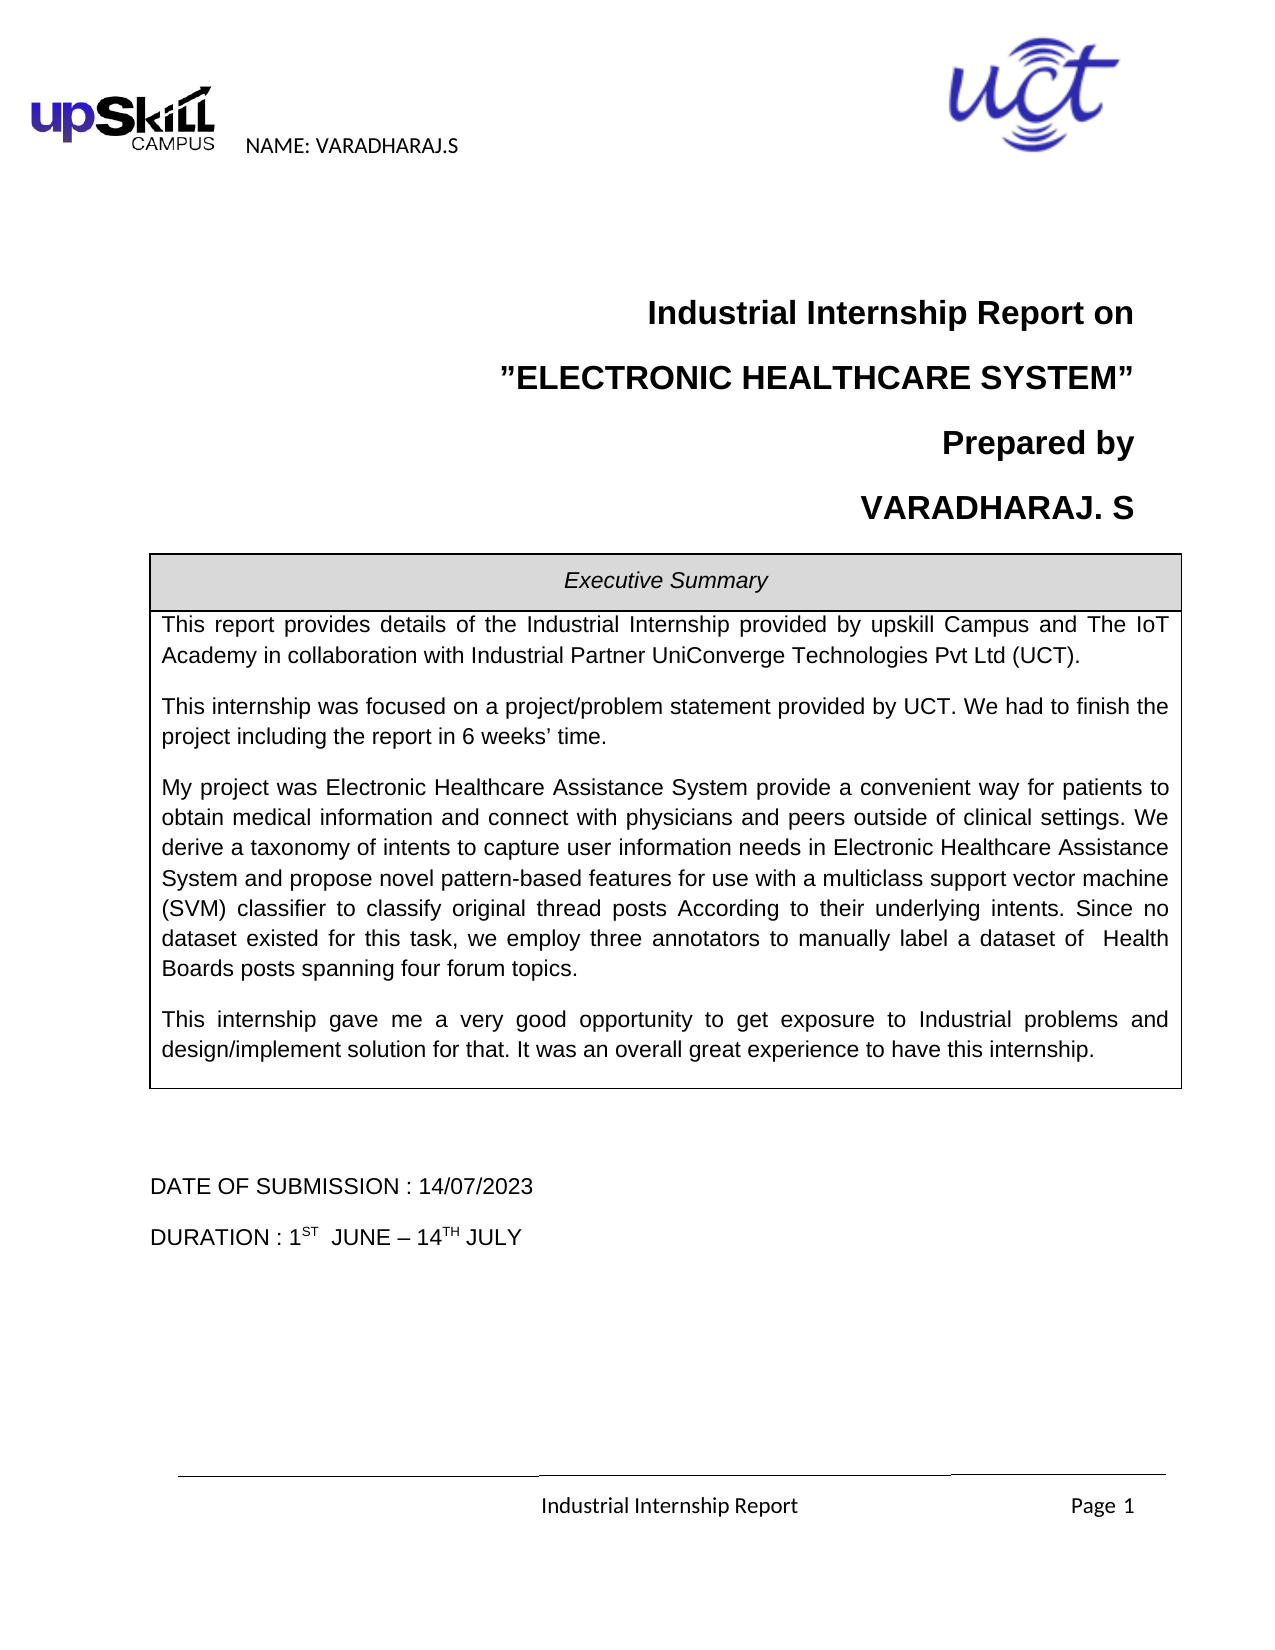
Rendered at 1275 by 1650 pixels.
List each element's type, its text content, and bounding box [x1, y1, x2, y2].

table_header Executive Summary [151, 555, 1181, 610]
picture [0, 73, 246, 154]
text ”ELECTRONIC HEALTHCARE SYSTEM” [150, 358, 1134, 397]
text Prepared by [150, 423, 1134, 462]
text Industrial Internship Report on [150, 293, 1134, 332]
text DATE OF SUBMISSION : 14/07/2023 [150, 1173, 1134, 1199]
picture [946, 28, 1125, 154]
text DURATION : 1ST JUNE – 14TH JULY [150, 1224, 1134, 1251]
text VARADHARAJ. S [150, 488, 1134, 527]
table_cell This report provides details of the Industrial Internship provided by upskill Campus and The IoT Academy in collaboration with Industrial Partner UniConverge Technologies Pvt Ltd (UCT). This internship was focused on a project/problem statement provided by UCT. We had to finish the project including the report in 6 weeks’ time. My project was Electronic Healthcare Assistance System provide a convenient way for patients to obtain medical information and connect with physicians and peers outside of clinical settings. We derive a taxonomy of intents to capture user information needs in Electronic Healthcare Assistance System and propose novel pattern-based features for use with a multiclass support vector machine (SVM) classifier to classify original thread posts According to their underlying intents. Since no dataset existed for this task, we employ three annotators to manually label a dataset of Health Boards posts spanning four forum topics. This internship gave me a very good opportunity to get exposure to Industrial problems and design/implement solution for that. It was an overall great experience to have this internship. [151, 612, 1181, 1087]
